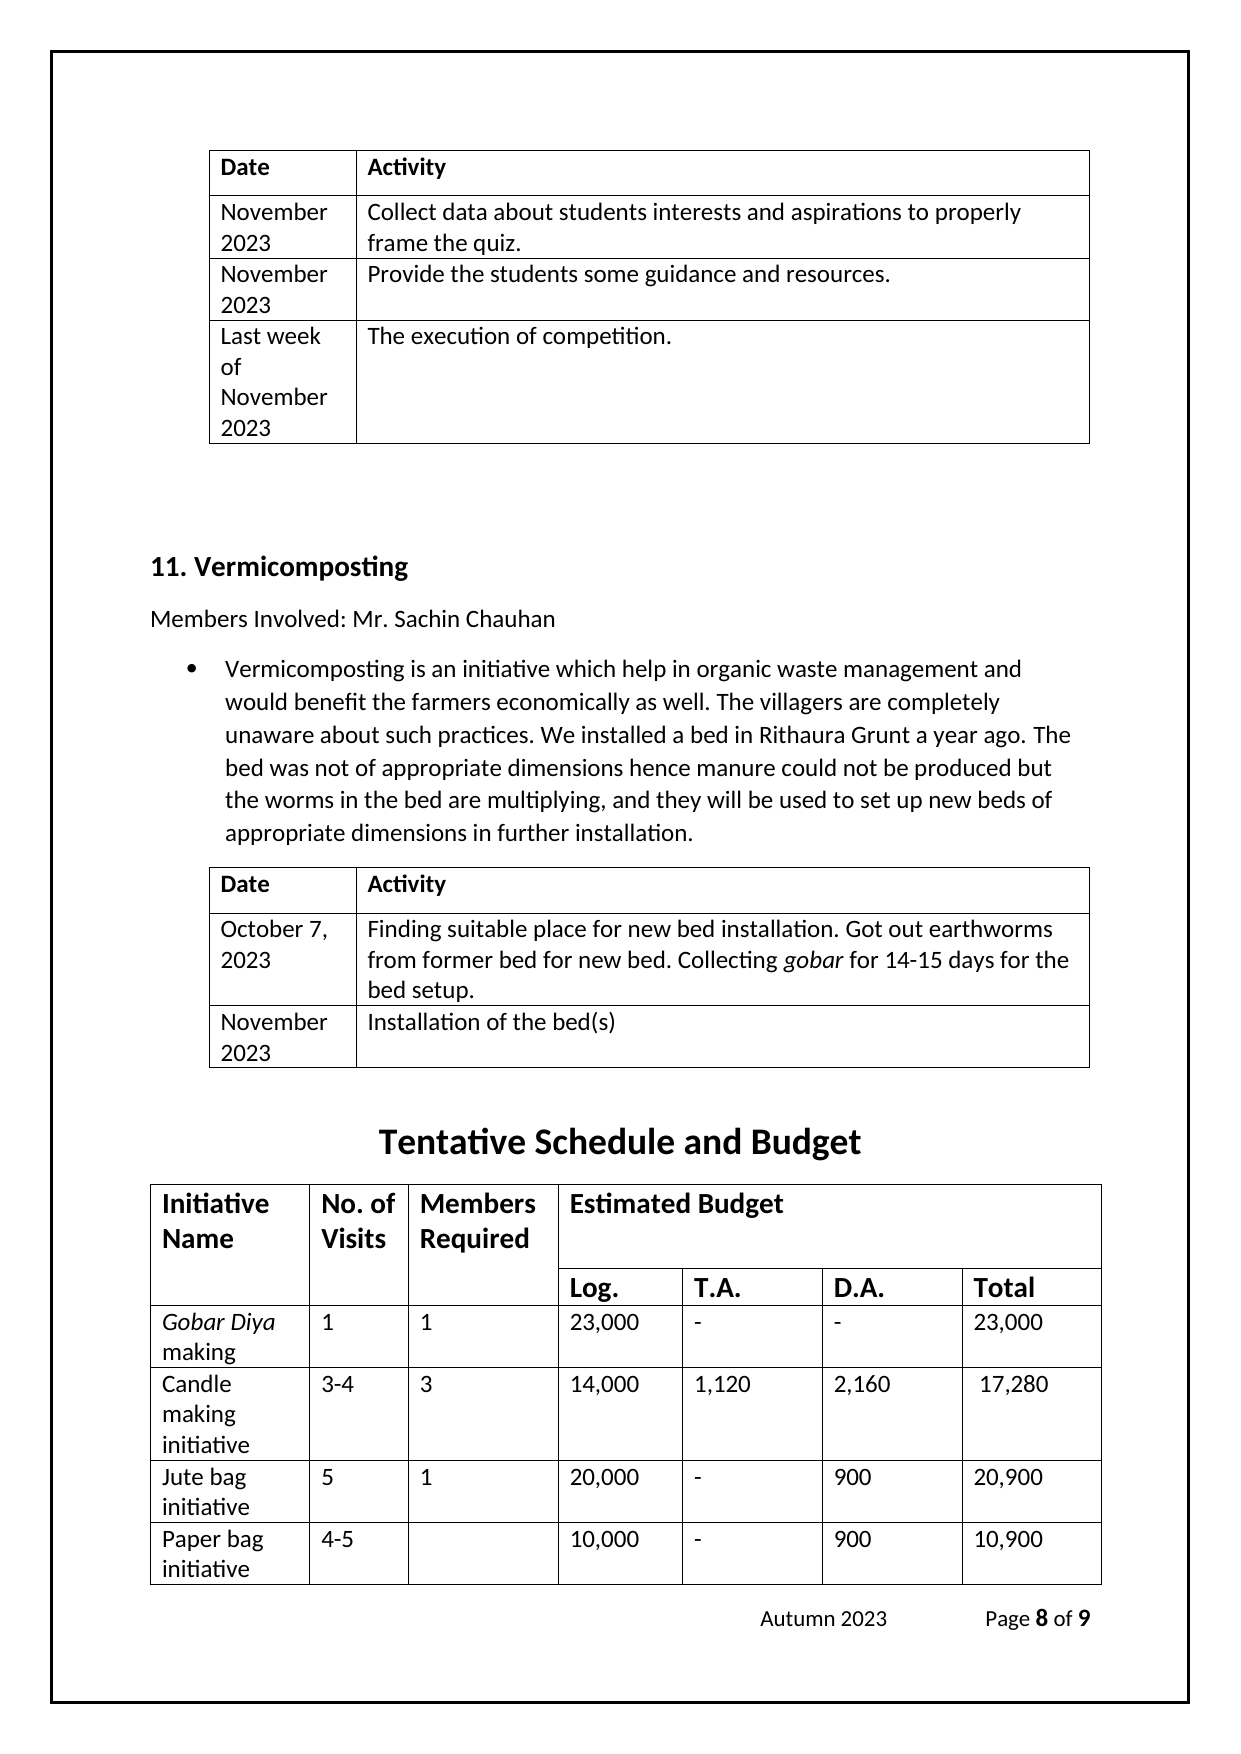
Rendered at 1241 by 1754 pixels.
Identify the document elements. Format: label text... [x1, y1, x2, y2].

table_cell 5 [310, 1461, 408, 1522]
table_cell - [683, 1523, 822, 1584]
table_cell Last week of November 2023 [210, 321, 356, 443]
text Members Involved: Mr. Sachin Chauhan [150, 603, 1090, 634]
table_cell Paper bag initiative [151, 1523, 309, 1584]
table_cell 900 [823, 1523, 962, 1584]
table_cell 3-4 [310, 1368, 408, 1460]
table_cell T.A. [683, 1269, 822, 1305]
text Tentative Schedule and Budget [150, 1118, 1090, 1164]
table_cell Gobar Diya making [151, 1306, 309, 1367]
table_cell 1 [409, 1461, 558, 1522]
table_cell D.A. [823, 1269, 962, 1305]
table_header Date [210, 868, 356, 912]
table_cell 1,120 [683, 1368, 822, 1460]
table_cell 1 [409, 1306, 558, 1367]
table_cell - [683, 1306, 822, 1367]
table_header Date [210, 151, 356, 195]
table_cell Provide the students some guidance and resources. [357, 259, 1089, 319]
table_cell [409, 1523, 558, 1584]
table_cell 900 [823, 1461, 962, 1522]
table_cell 23,000 [963, 1306, 1101, 1367]
table_cell 3 [409, 1368, 558, 1460]
table_cell 17,280 [963, 1368, 1101, 1460]
table_header Activity [357, 151, 1089, 195]
table_cell Total [963, 1269, 1101, 1305]
table_cell Collect data about students interests and aspirations to properly frame the quiz. [357, 196, 1089, 257]
table_cell November 2023 [210, 1006, 356, 1067]
table_cell 10,000 [559, 1523, 682, 1584]
table_cell Candle making initiative [151, 1368, 309, 1460]
table_cell Installation of the bed(s) [357, 1006, 1089, 1067]
table_cell 1 [310, 1306, 408, 1367]
table_header Estimated Budget [559, 1185, 1101, 1268]
table_cell 23,000 [559, 1306, 682, 1367]
table_header Initiative Name [151, 1185, 309, 1305]
table_cell 4-5 [310, 1523, 408, 1584]
table_cell - [683, 1461, 822, 1522]
table_cell The execution of competition. [357, 321, 1089, 443]
table_cell November 2023 [210, 259, 356, 319]
table_cell October 7, 2023 [210, 914, 356, 1005]
table_cell Log. [559, 1269, 682, 1305]
table_cell Jute bag initiative [151, 1461, 309, 1522]
table_cell 20,900 [963, 1461, 1101, 1522]
text 11. Vermicomposting [150, 548, 1090, 584]
table_header Members Required [409, 1185, 558, 1305]
table_cell November 2023 [210, 196, 356, 257]
table_cell - [823, 1306, 962, 1367]
table_header Activity [357, 868, 1089, 912]
table_cell 14,000 [559, 1368, 682, 1460]
list Vermicomposting is an initiative which help in organic waste management and would benefit the farmers economically as well. The villagers are completely unaware about such practices. We installed a bed in Rithaura Grunt a year ago. The bed was not of appropriate dimensions hence manure could not be produced but the worms in the bed are multiplying, and they will be used to set up new beds of appropriate dimensions in further installation. [187, 653, 1090, 848]
table_cell Finding suitable place for new bed installation. Got out earthworms from former bed for new bed. Collecting gobar for 14-15 days for the bed setup. [357, 914, 1089, 1005]
table_cell 2,160 [823, 1368, 962, 1460]
table_cell 10,900 [963, 1523, 1101, 1584]
table_header No. of Visits [310, 1185, 408, 1305]
table_cell 20,000 [559, 1461, 682, 1522]
